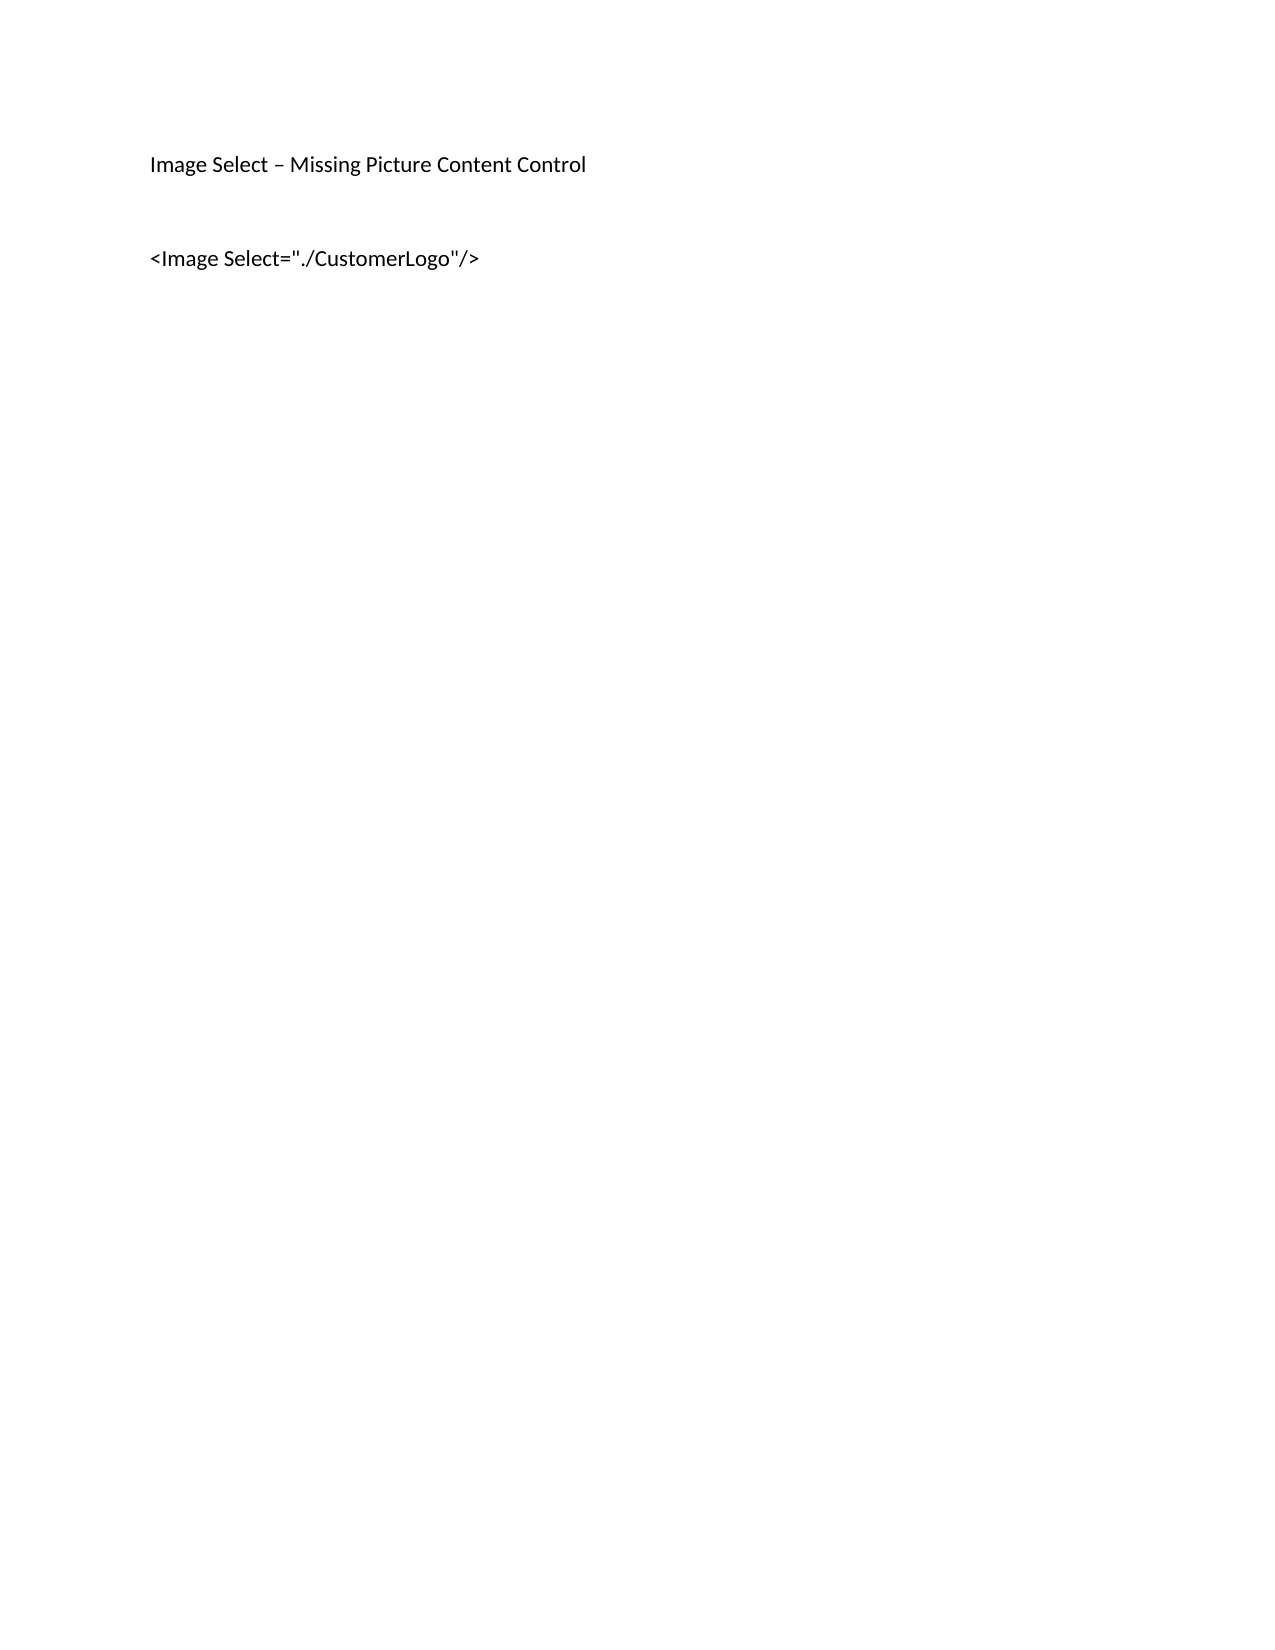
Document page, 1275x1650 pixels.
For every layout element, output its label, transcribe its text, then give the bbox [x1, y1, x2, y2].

text Image Select – Missing Picture Content Control [150, 150, 1125, 178]
